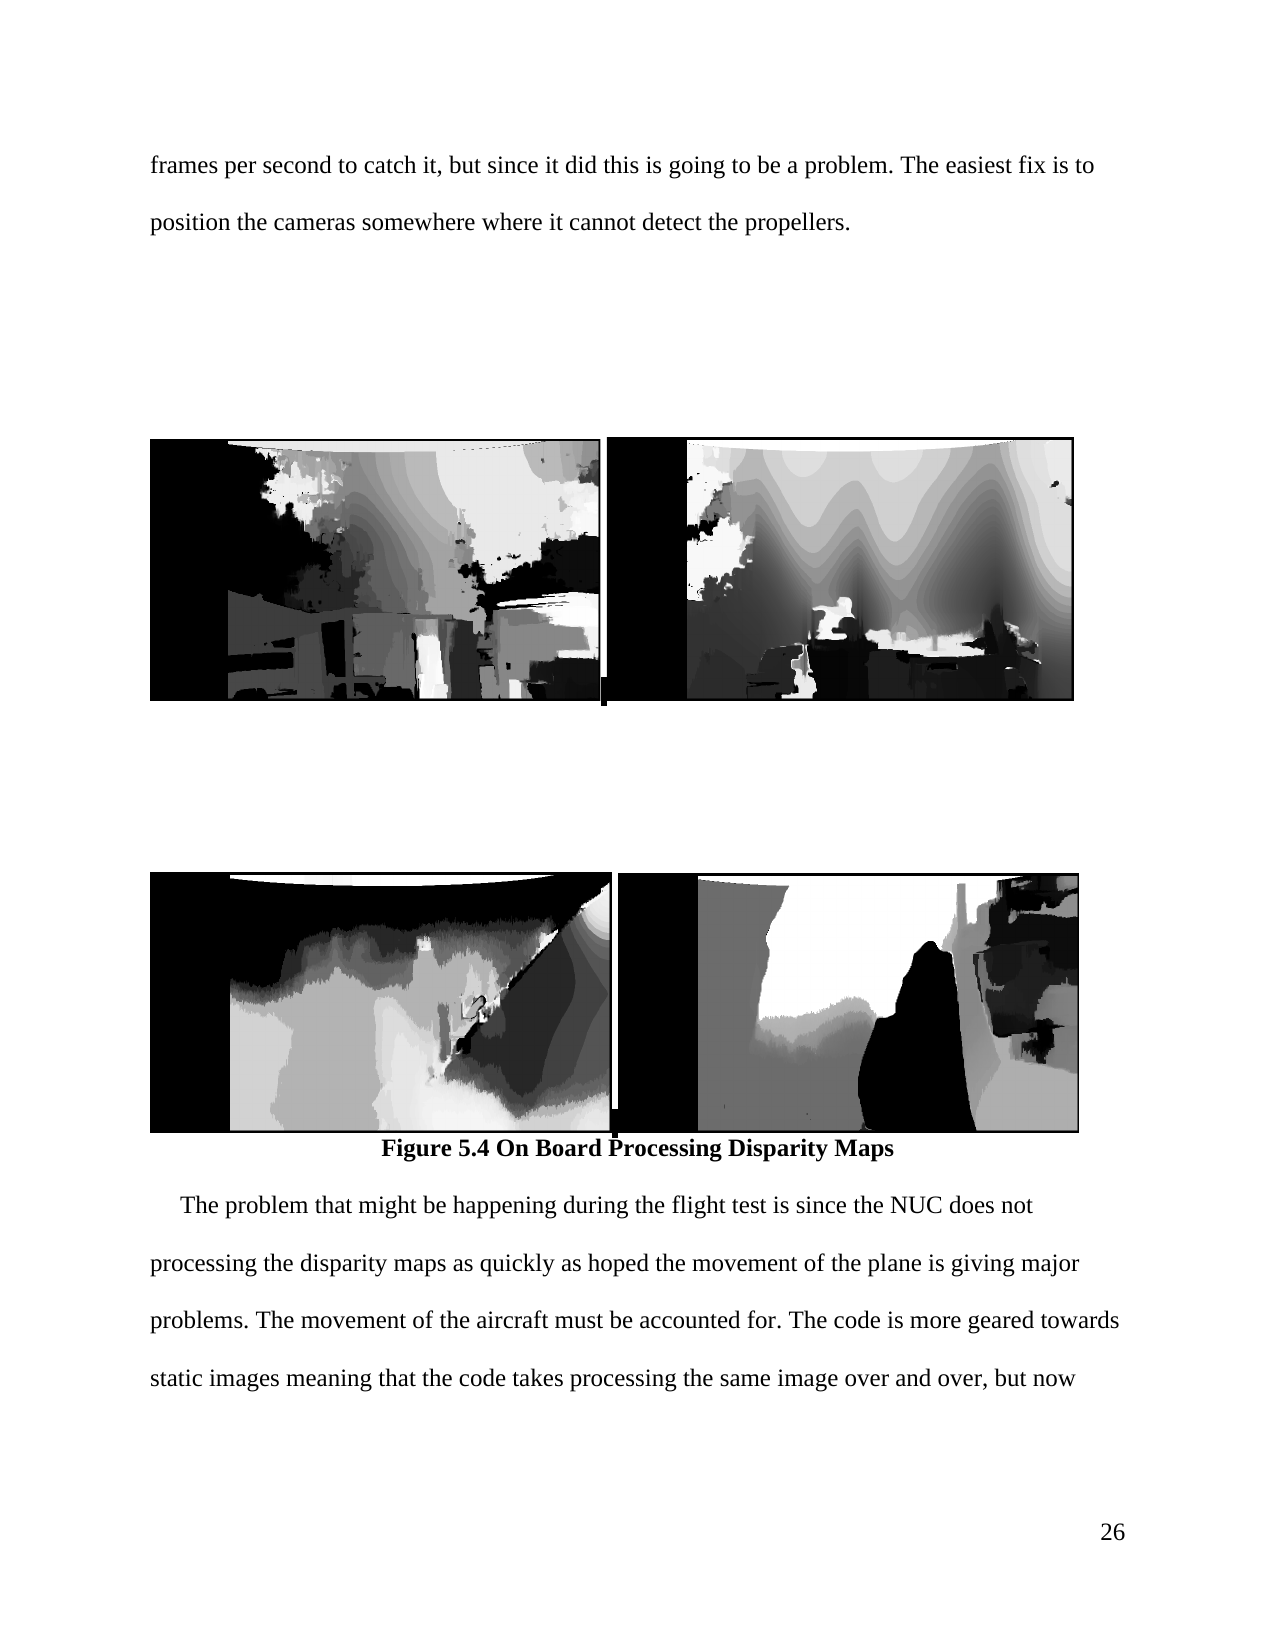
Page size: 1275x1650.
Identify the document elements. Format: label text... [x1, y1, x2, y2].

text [150, 1190, 1125, 1391]
text Figure 5.4 On Board Processing Disparity Maps [150, 1133, 1125, 1161]
picture [150, 439, 601, 701]
picture [618, 873, 1079, 1133]
picture [606, 437, 1074, 701]
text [150, 150, 1125, 236]
picture [150, 872, 612, 1133]
